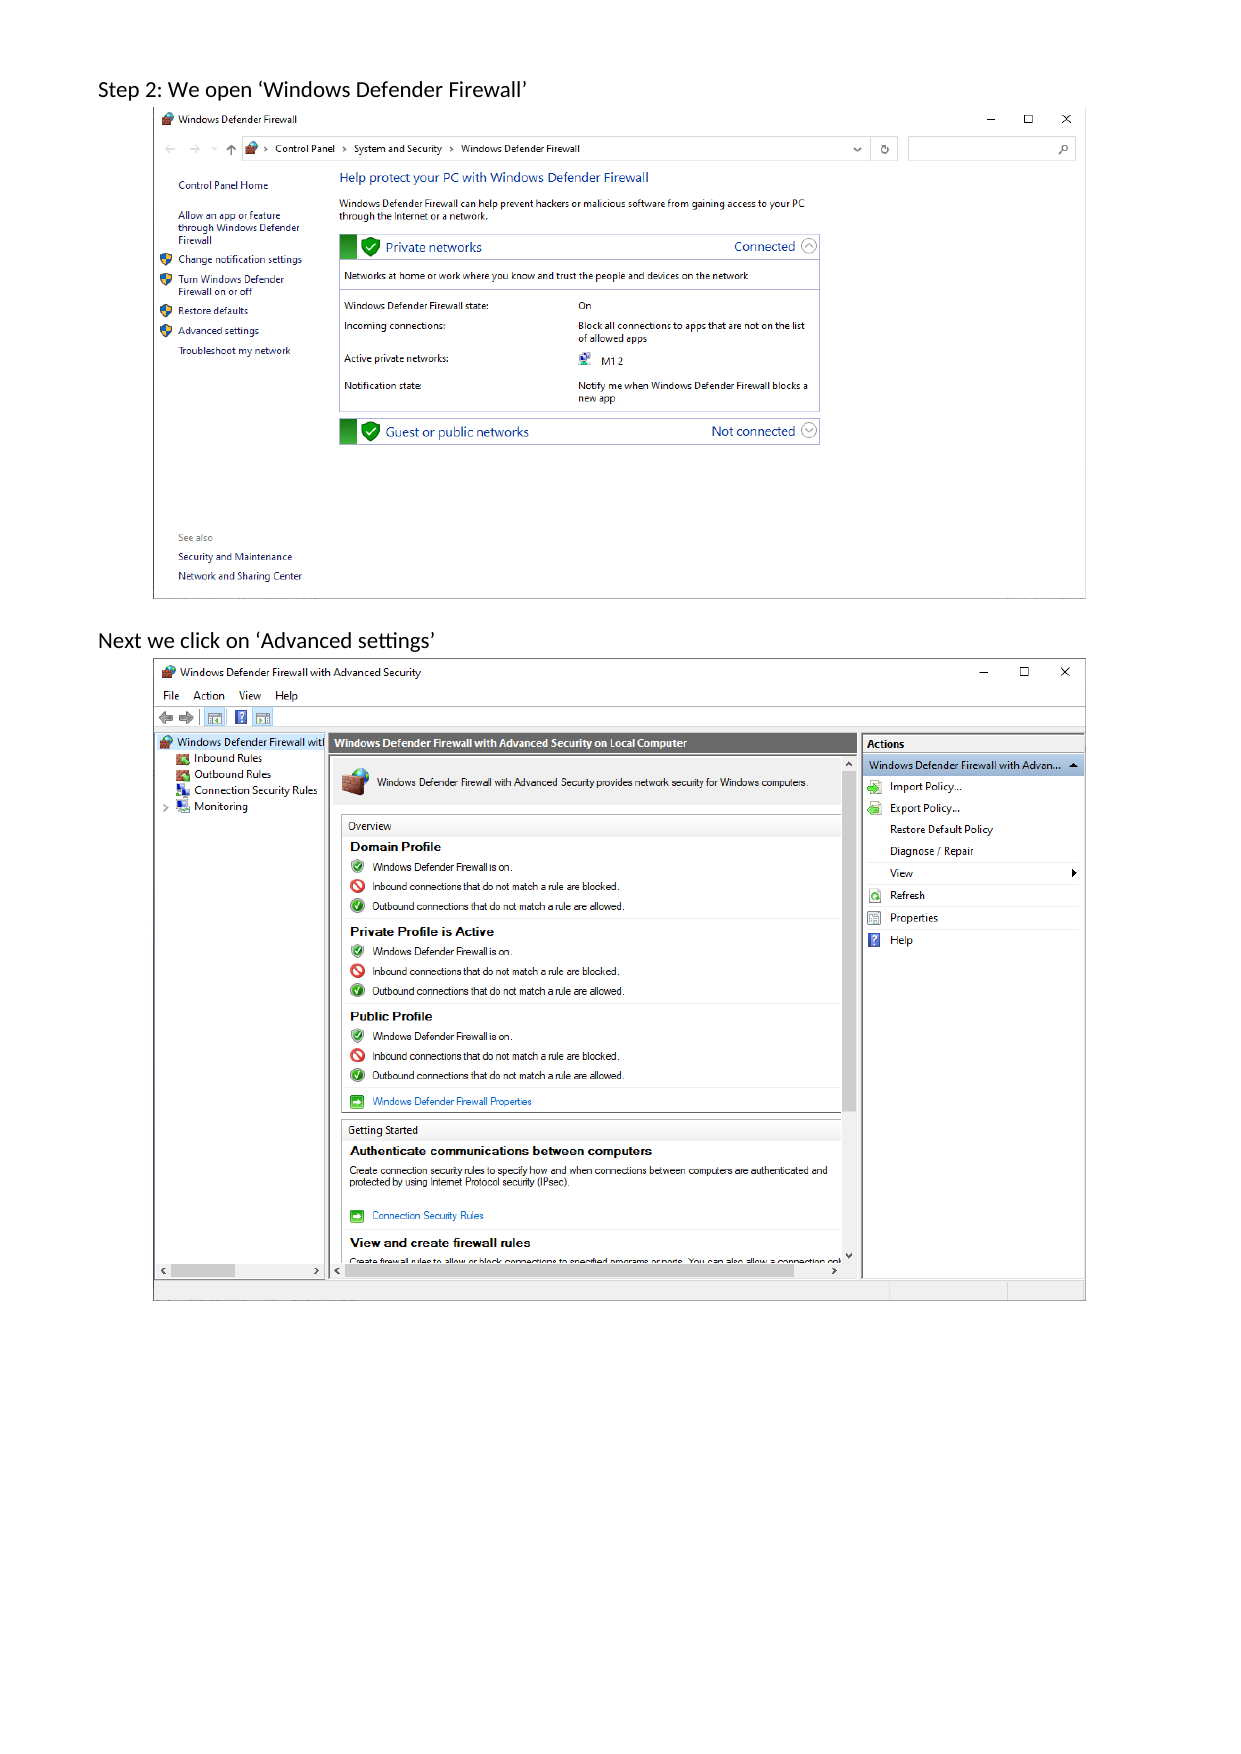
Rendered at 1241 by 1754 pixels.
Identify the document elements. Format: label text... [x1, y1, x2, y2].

text Next we click on ‘Advanced settings’ [98, 626, 1165, 654]
picture [153, 658, 1086, 1301]
picture [153, 107, 1086, 599]
text Step 2: We open ‘Windows Defender Firewall’ [98, 75, 1165, 103]
